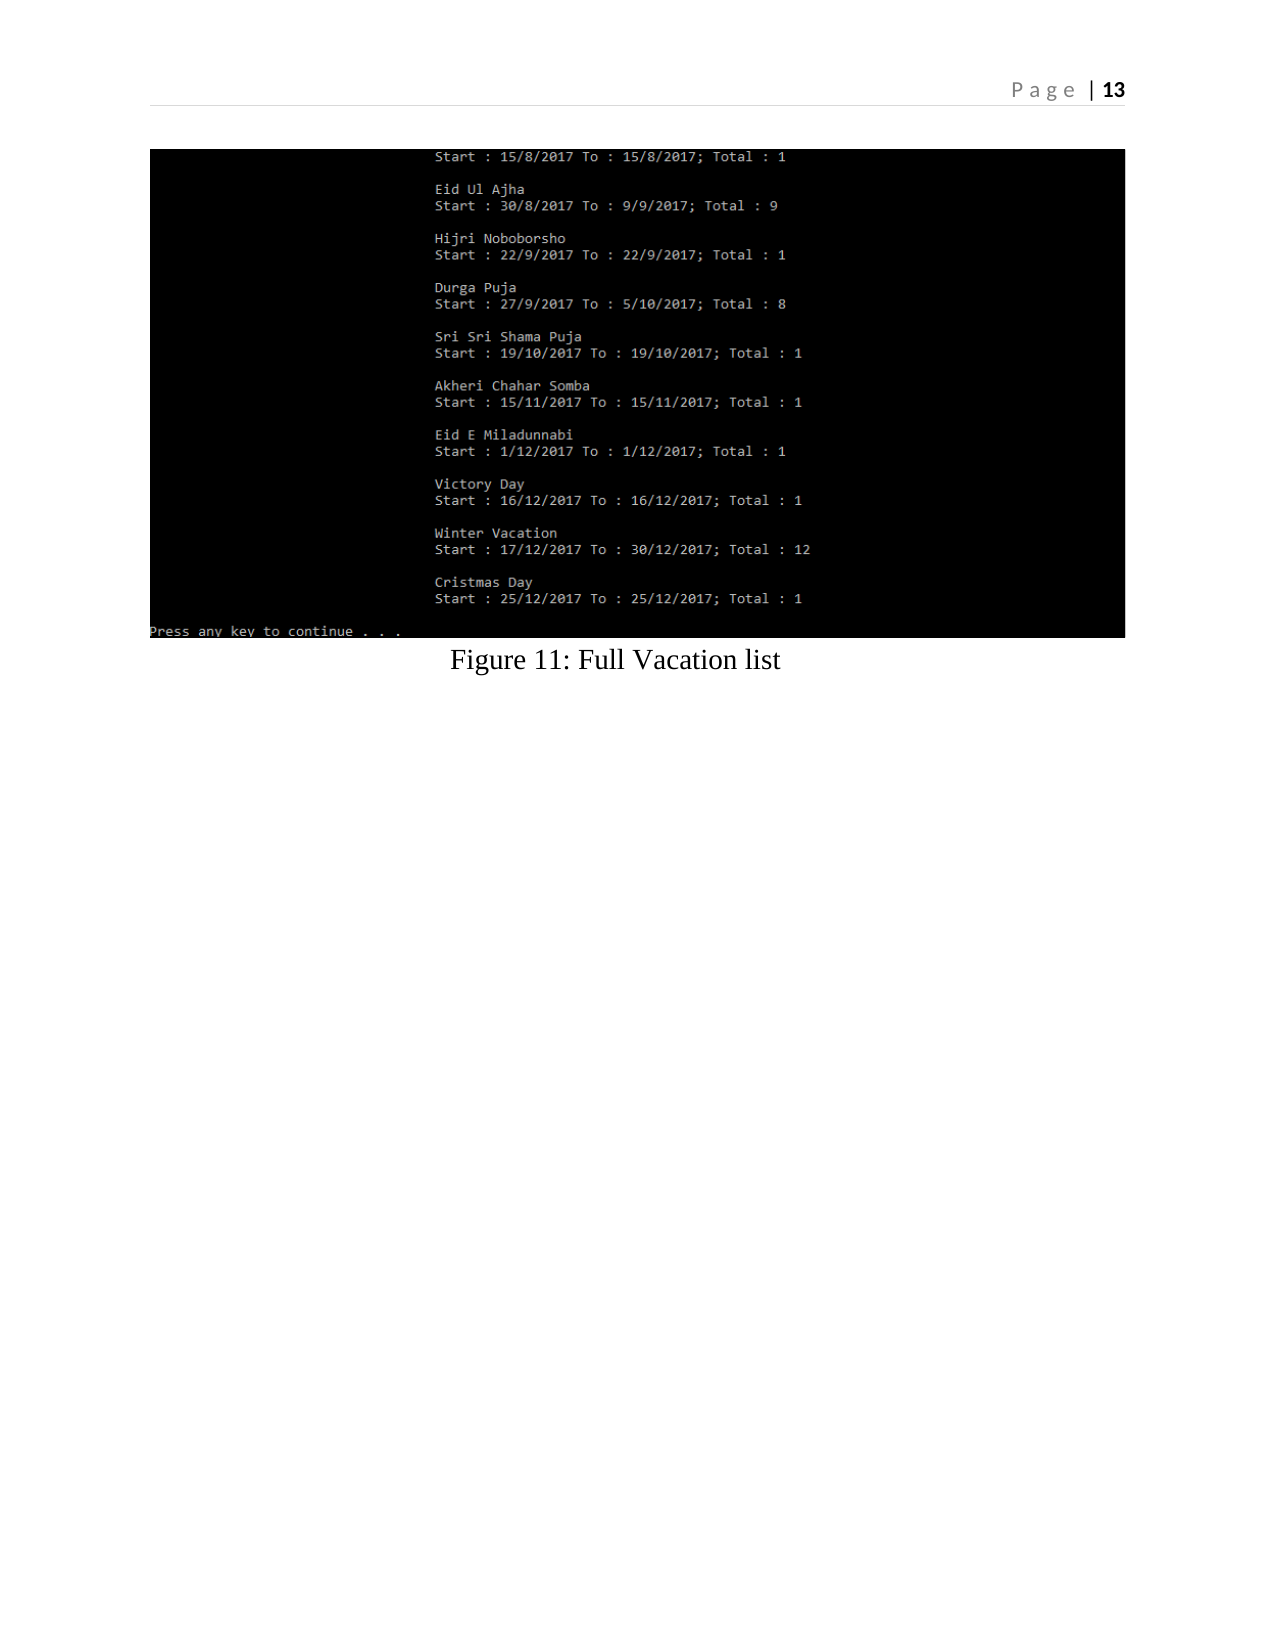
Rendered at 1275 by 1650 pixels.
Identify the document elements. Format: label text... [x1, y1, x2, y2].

text Figure 11: Full Vacation list [150, 638, 1125, 676]
picture [150, 149, 1125, 638]
